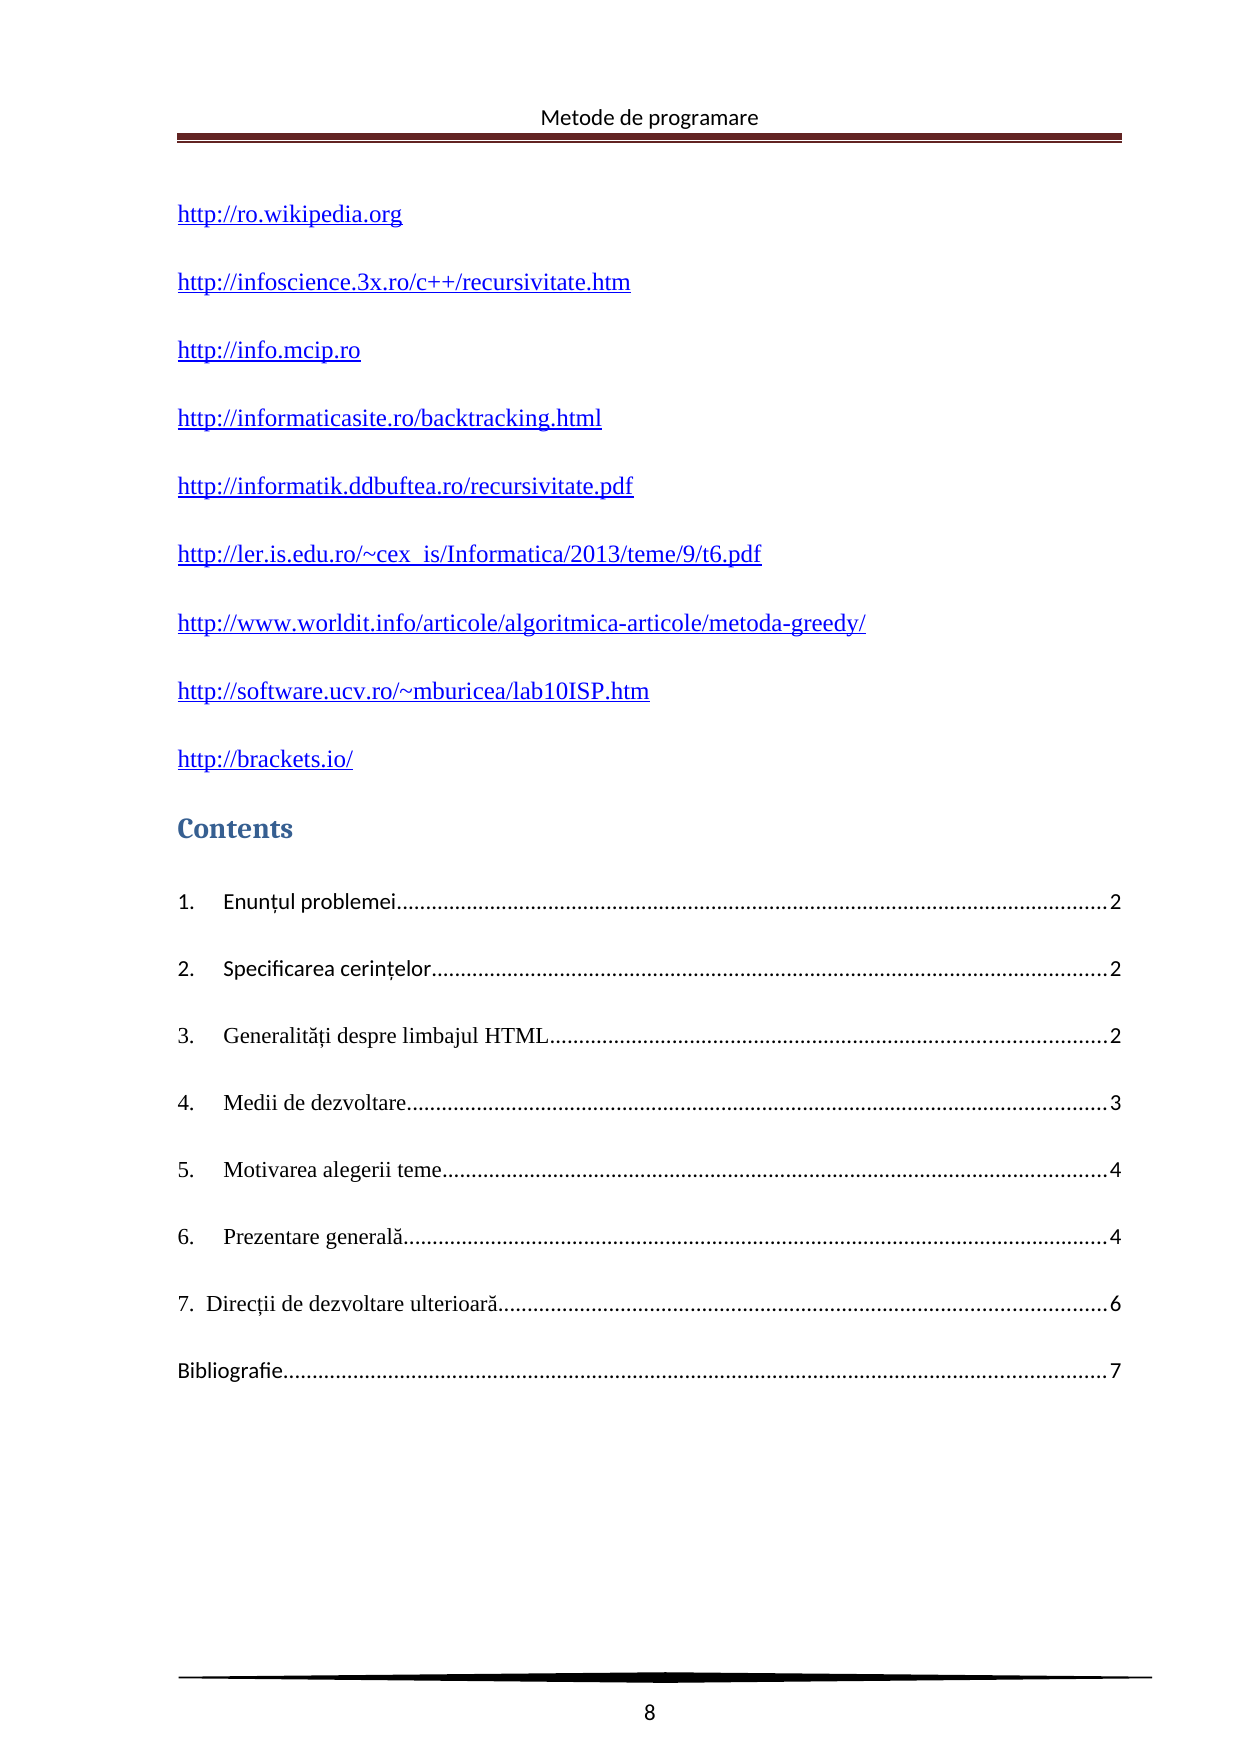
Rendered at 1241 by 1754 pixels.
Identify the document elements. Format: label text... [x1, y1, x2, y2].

text http://ro.wikipedia.org [177, 199, 1122, 228]
text http://infoscience.3x.ro/c++/recursivitate.htm [177, 267, 1122, 296]
text http://www.worldit.info/articole/algoritmica-articole/metoda-greedy/ [177, 608, 1122, 636]
text http://software.ucv.ro/~mburicea/lab10ISP.htm [177, 676, 1122, 704]
text http://info.mcip.ro [177, 335, 1122, 364]
text http://informaticasite.ro/backtracking.html [177, 403, 1122, 432]
text http://ler.is.edu.ro/~cex_is/Informatica/2013/teme/9/t6.pdf [177, 539, 1122, 568]
text http://informatik.ddbuftea.ro/recursivitate.pdf [177, 471, 1122, 500]
text http://brackets.io/ [177, 744, 1122, 773]
